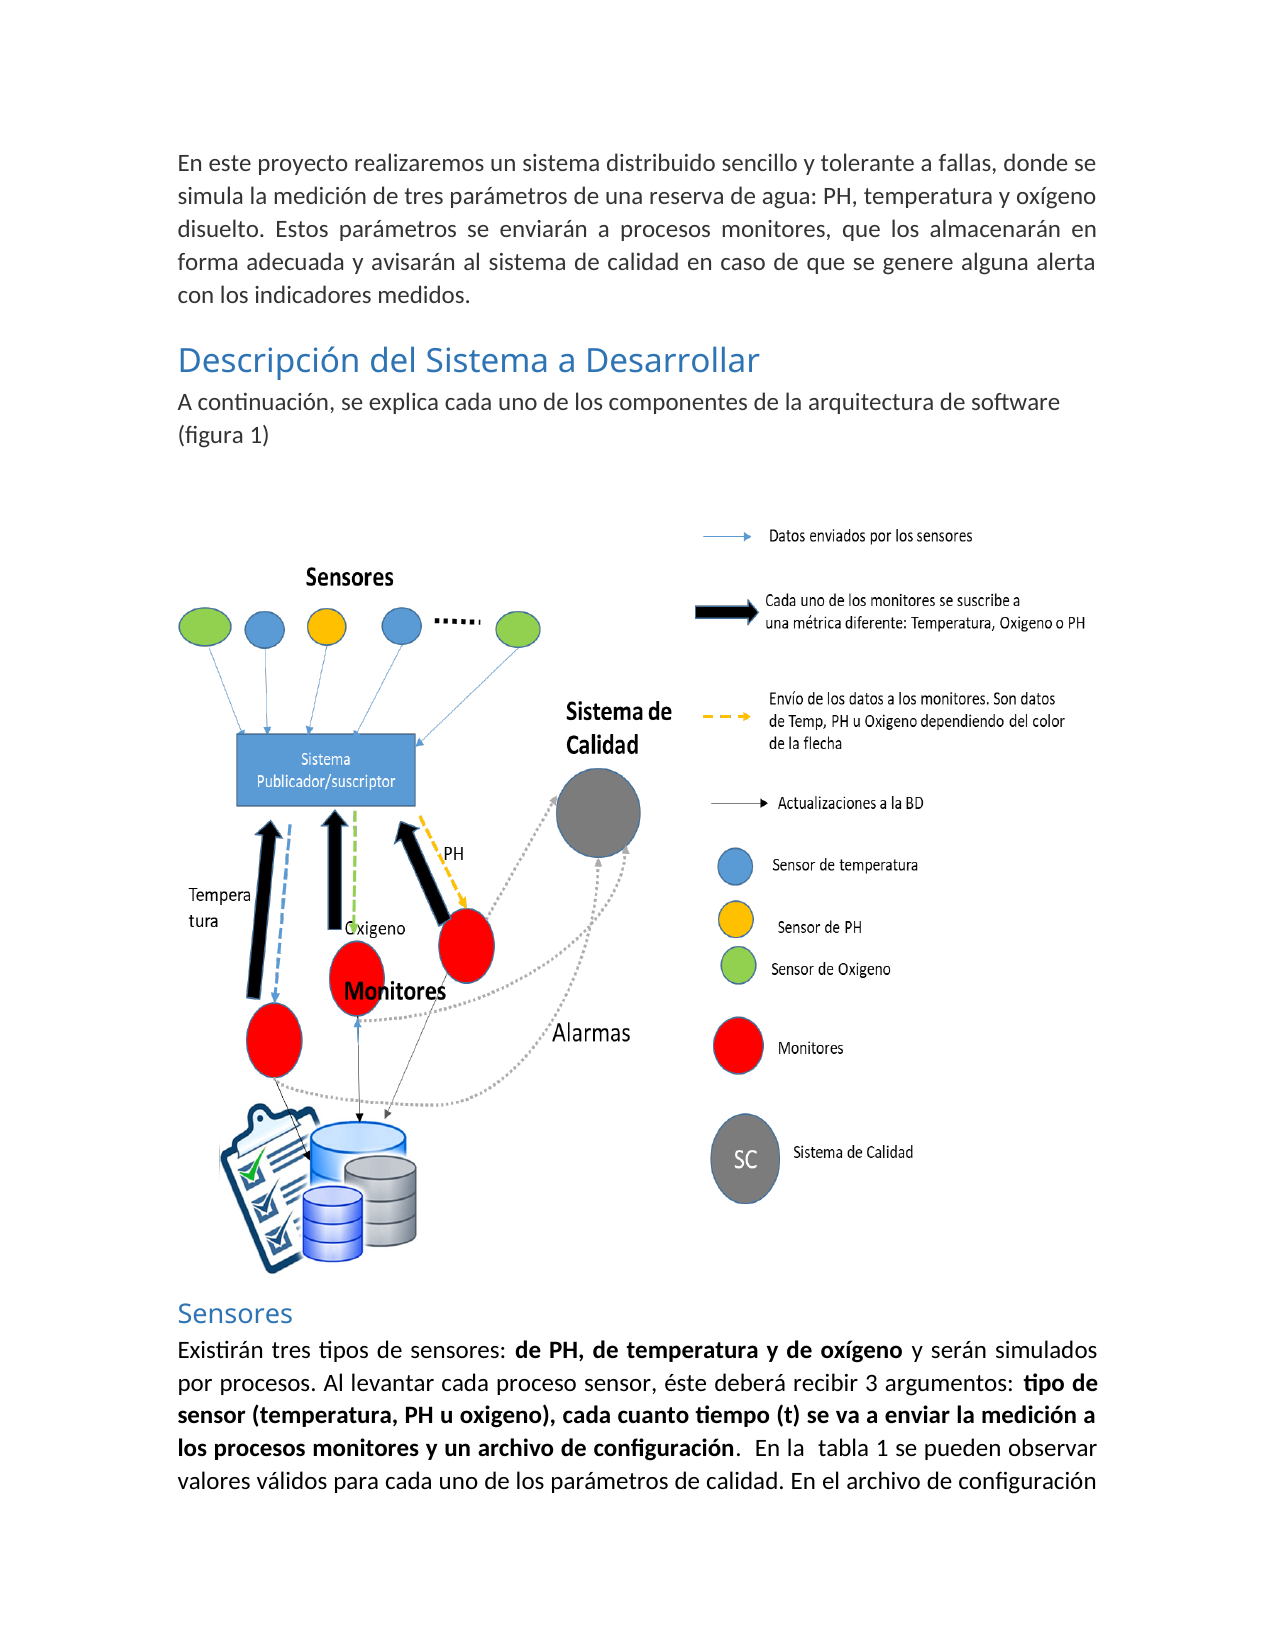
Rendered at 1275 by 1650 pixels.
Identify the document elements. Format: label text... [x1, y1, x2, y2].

text A continuación, se explica cada uno de los componentes de la arquitectura de software (figura 1) [177, 386, 1098, 449]
picture [177, 518, 1098, 1276]
subtitle Descripción del Sistema a Desarrollar [177, 337, 1098, 383]
text En este proyecto realizaremos un sistema distribuido sencillo y tolerante a fallas, donde se simula la medición de tres parámetros de una reserva de agua: PH, temperatura y oxígeno disuelto. Estos parámetros se enviarán a procesos monitores, que los almacenarán en forma adecuada y avisarán al sistema de calidad en caso de que se genere alguna alerta con los indicadores medidos. [177, 277, 1098, 310]
subtitle Sensores [177, 1294, 1098, 1331]
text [177, 1334, 1098, 1496]
